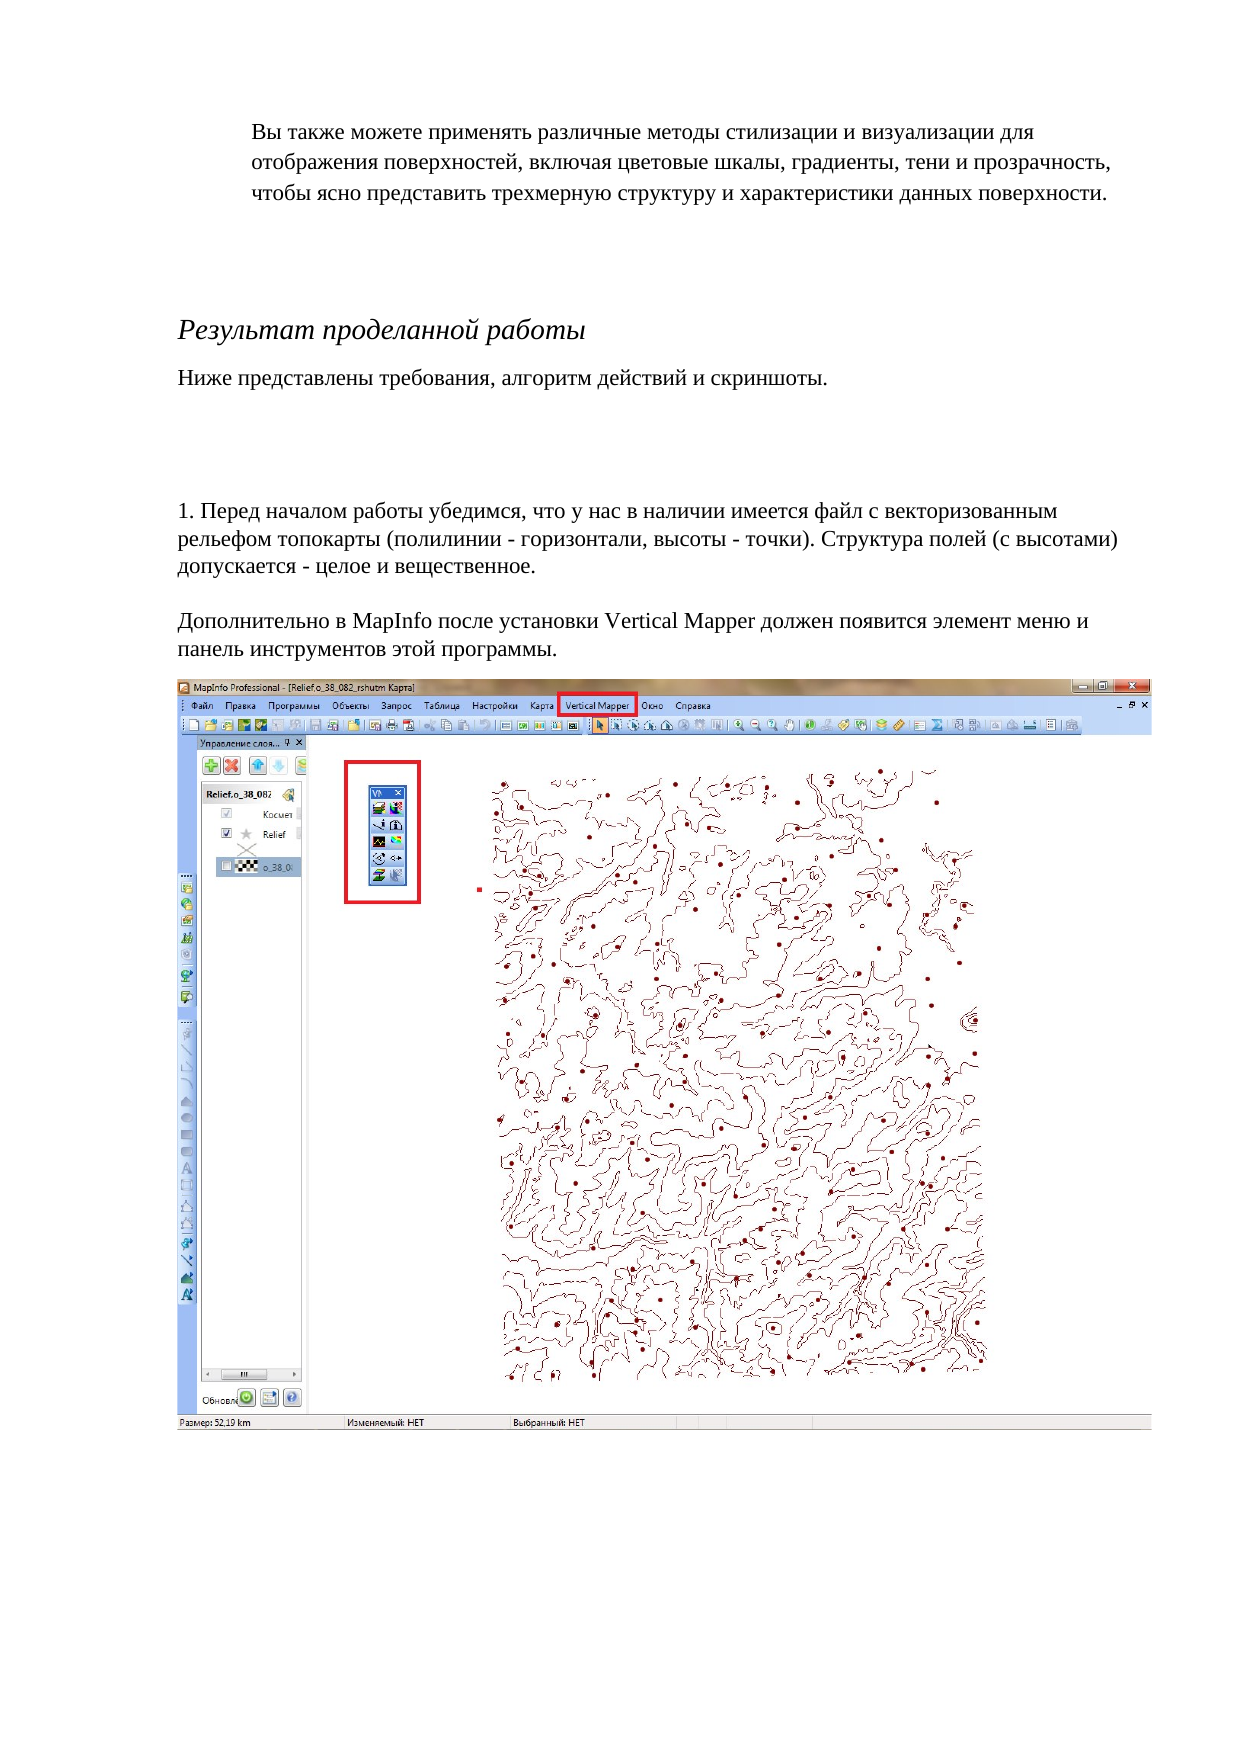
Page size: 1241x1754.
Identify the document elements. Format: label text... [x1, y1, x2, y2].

text Ниже представлены требования, алгоритм действий и скриншоты. [177, 364, 1152, 391]
text Вы также можете применять различные методы стилизации и визуализации для отображения поверхностей, включая цветовые шкалы, градиенты, тени и прозрачность, чтобы ясно представить трехмерную структуру и характеристики данных поверхности. [251, 118, 1152, 205]
text 1. Перед началом работы убедимся, что у нас в наличии имеется файл с векторизованным рельефом топокарты (полилинии - горизонтали, высоты - точки). Структура полей (с высотами) допускается - целое и вещественное. Дополнительно в MapInfo после установки Vertical Mapper должен появится элемент меню и панель инструментов этой программы. [177, 497, 1152, 661]
picture [177, 679, 1152, 1430]
text Результат проделанной работы [177, 312, 1152, 346]
